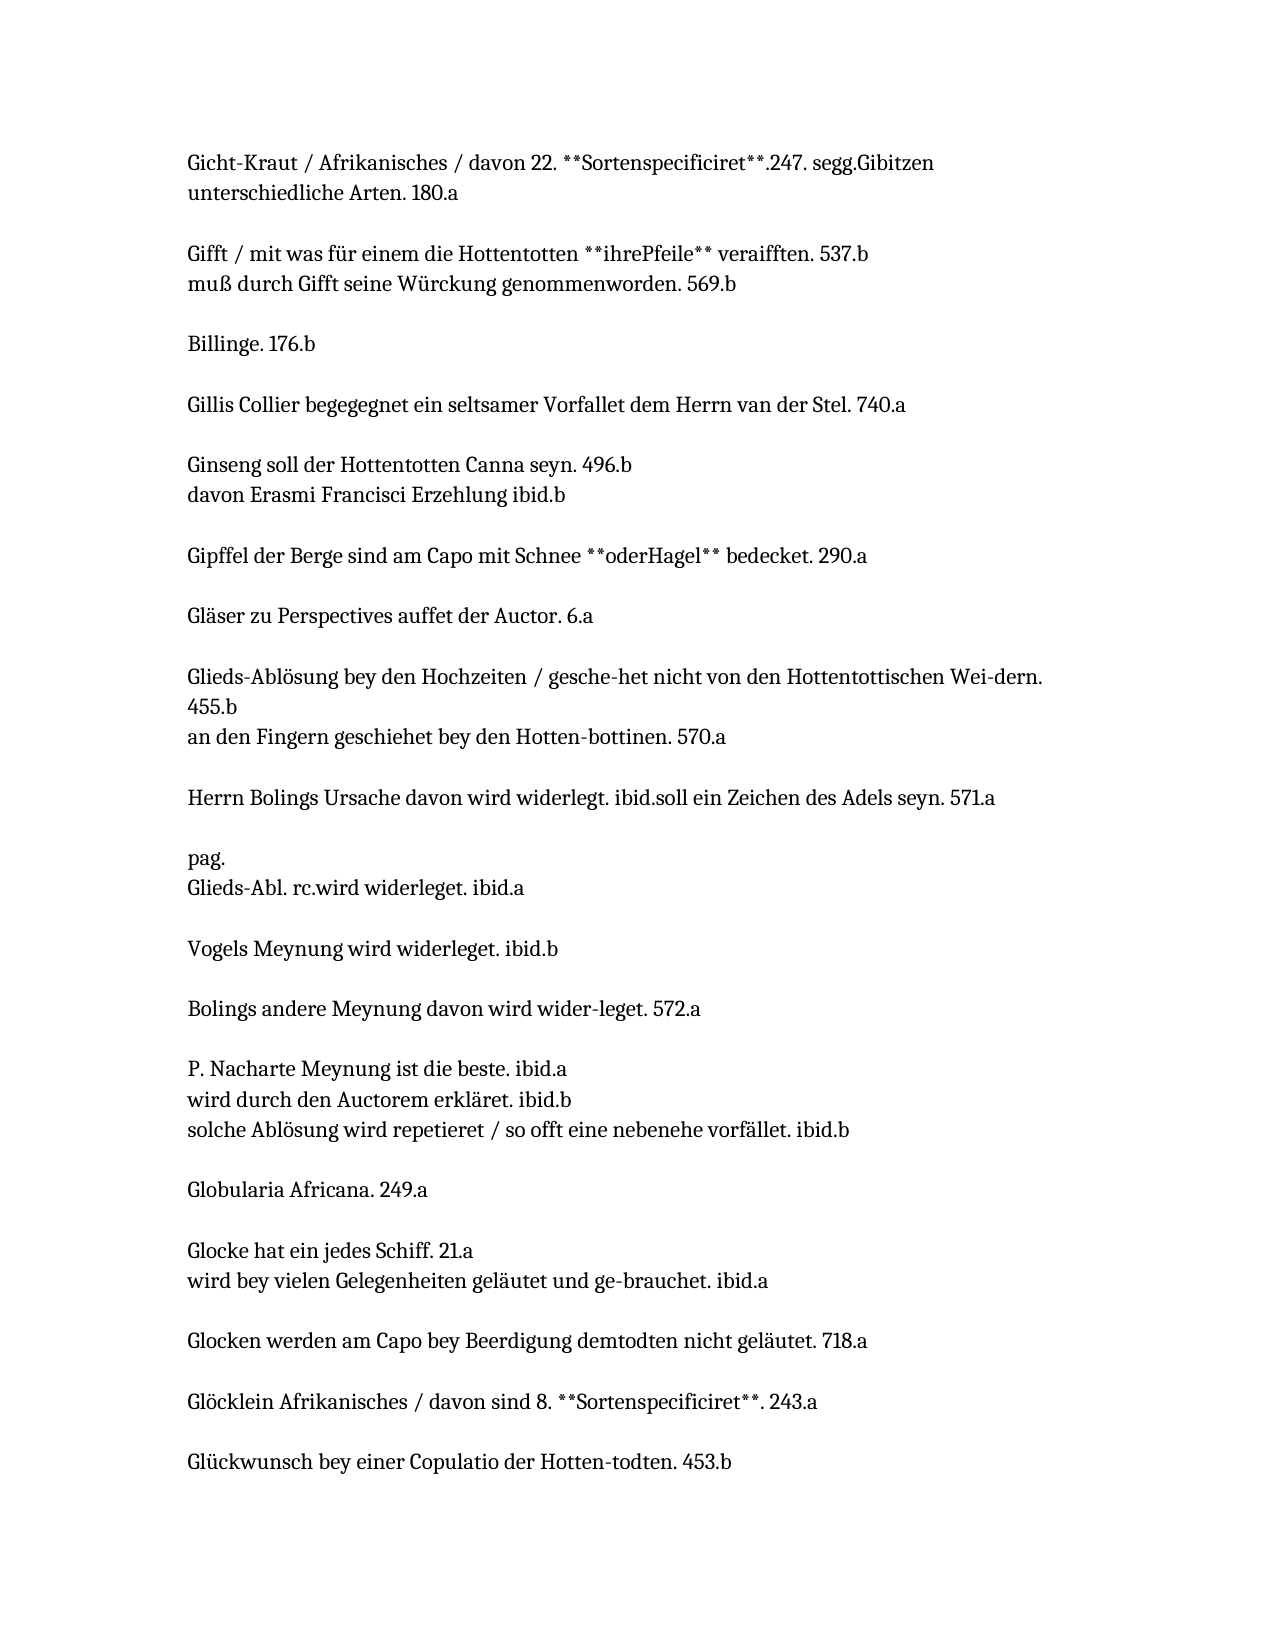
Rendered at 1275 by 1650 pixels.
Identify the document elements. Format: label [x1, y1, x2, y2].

text [187, 150, 1087, 1475]
